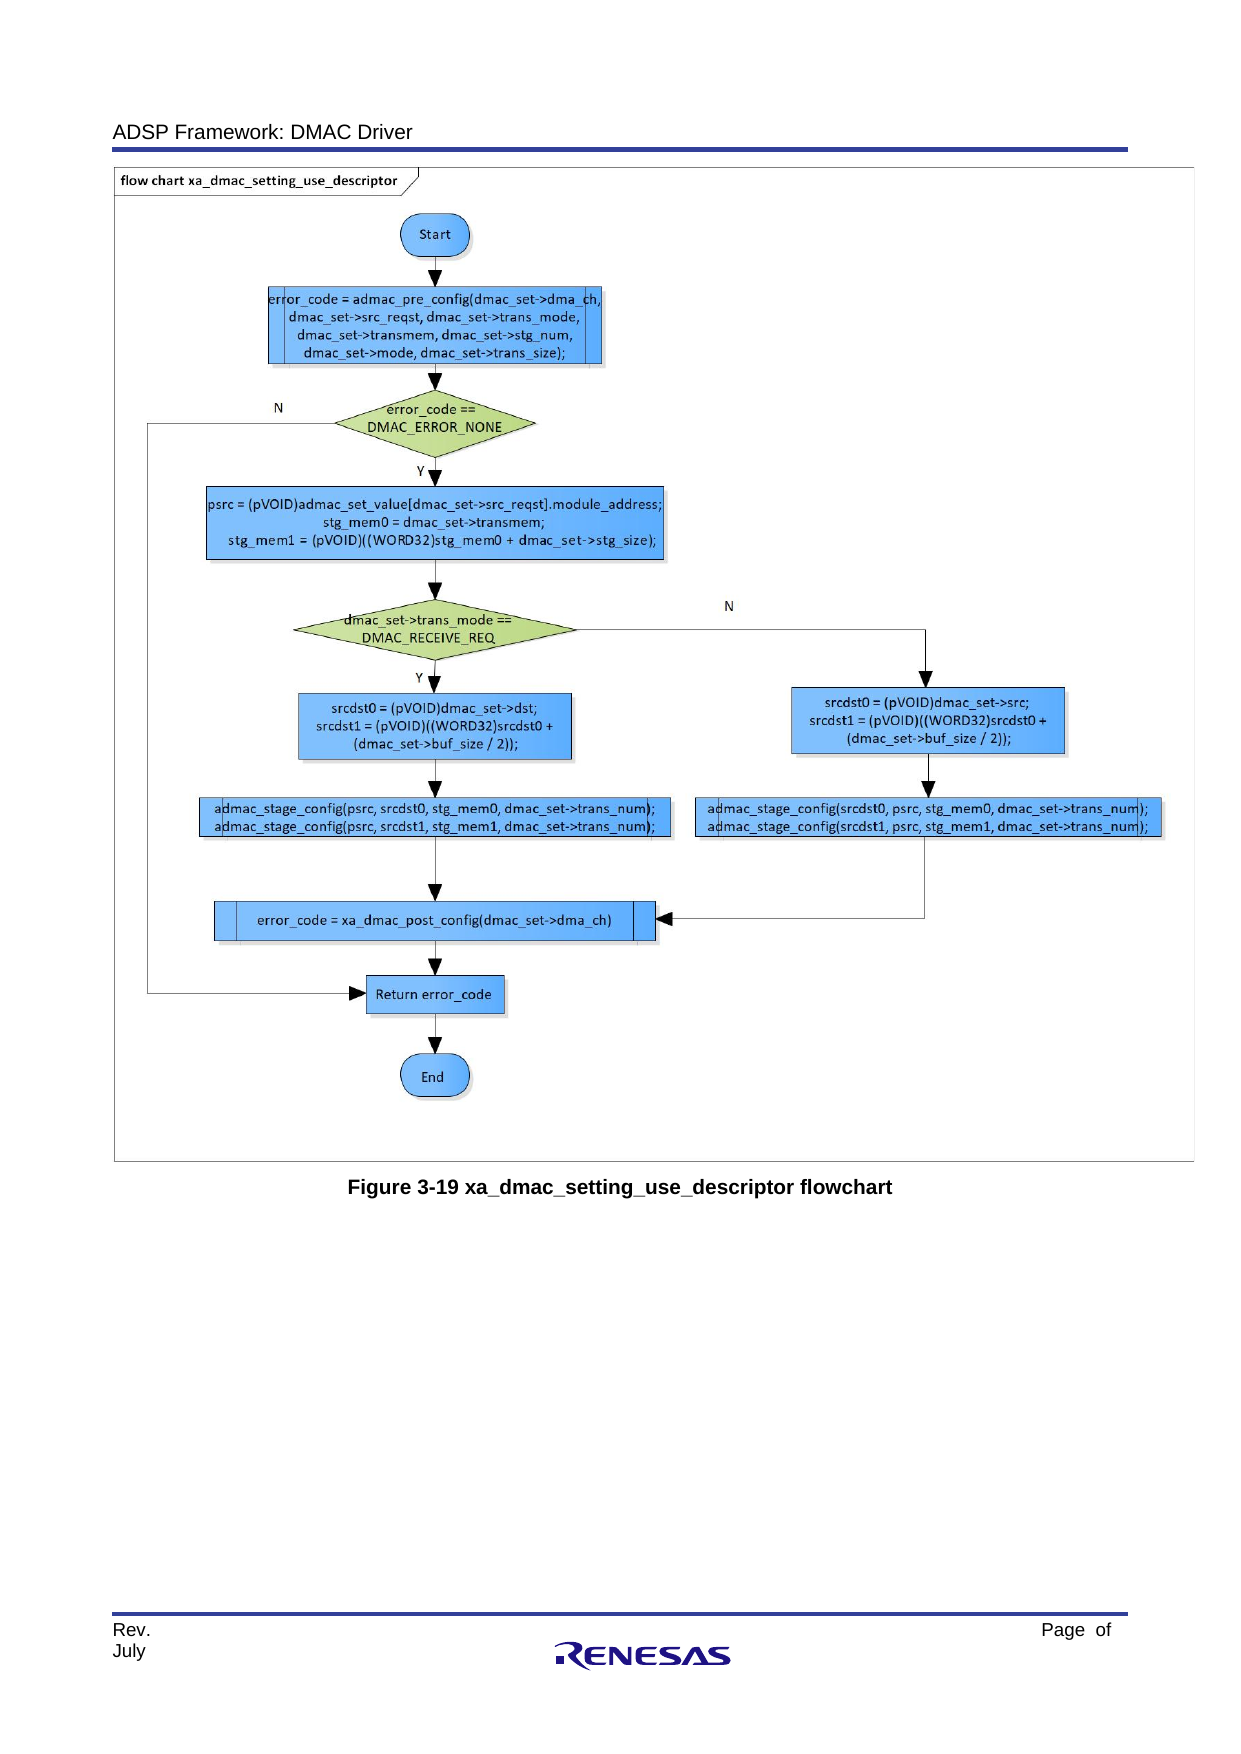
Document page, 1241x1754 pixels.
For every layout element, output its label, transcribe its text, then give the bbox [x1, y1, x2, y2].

picture [112, 165, 1195, 1162]
